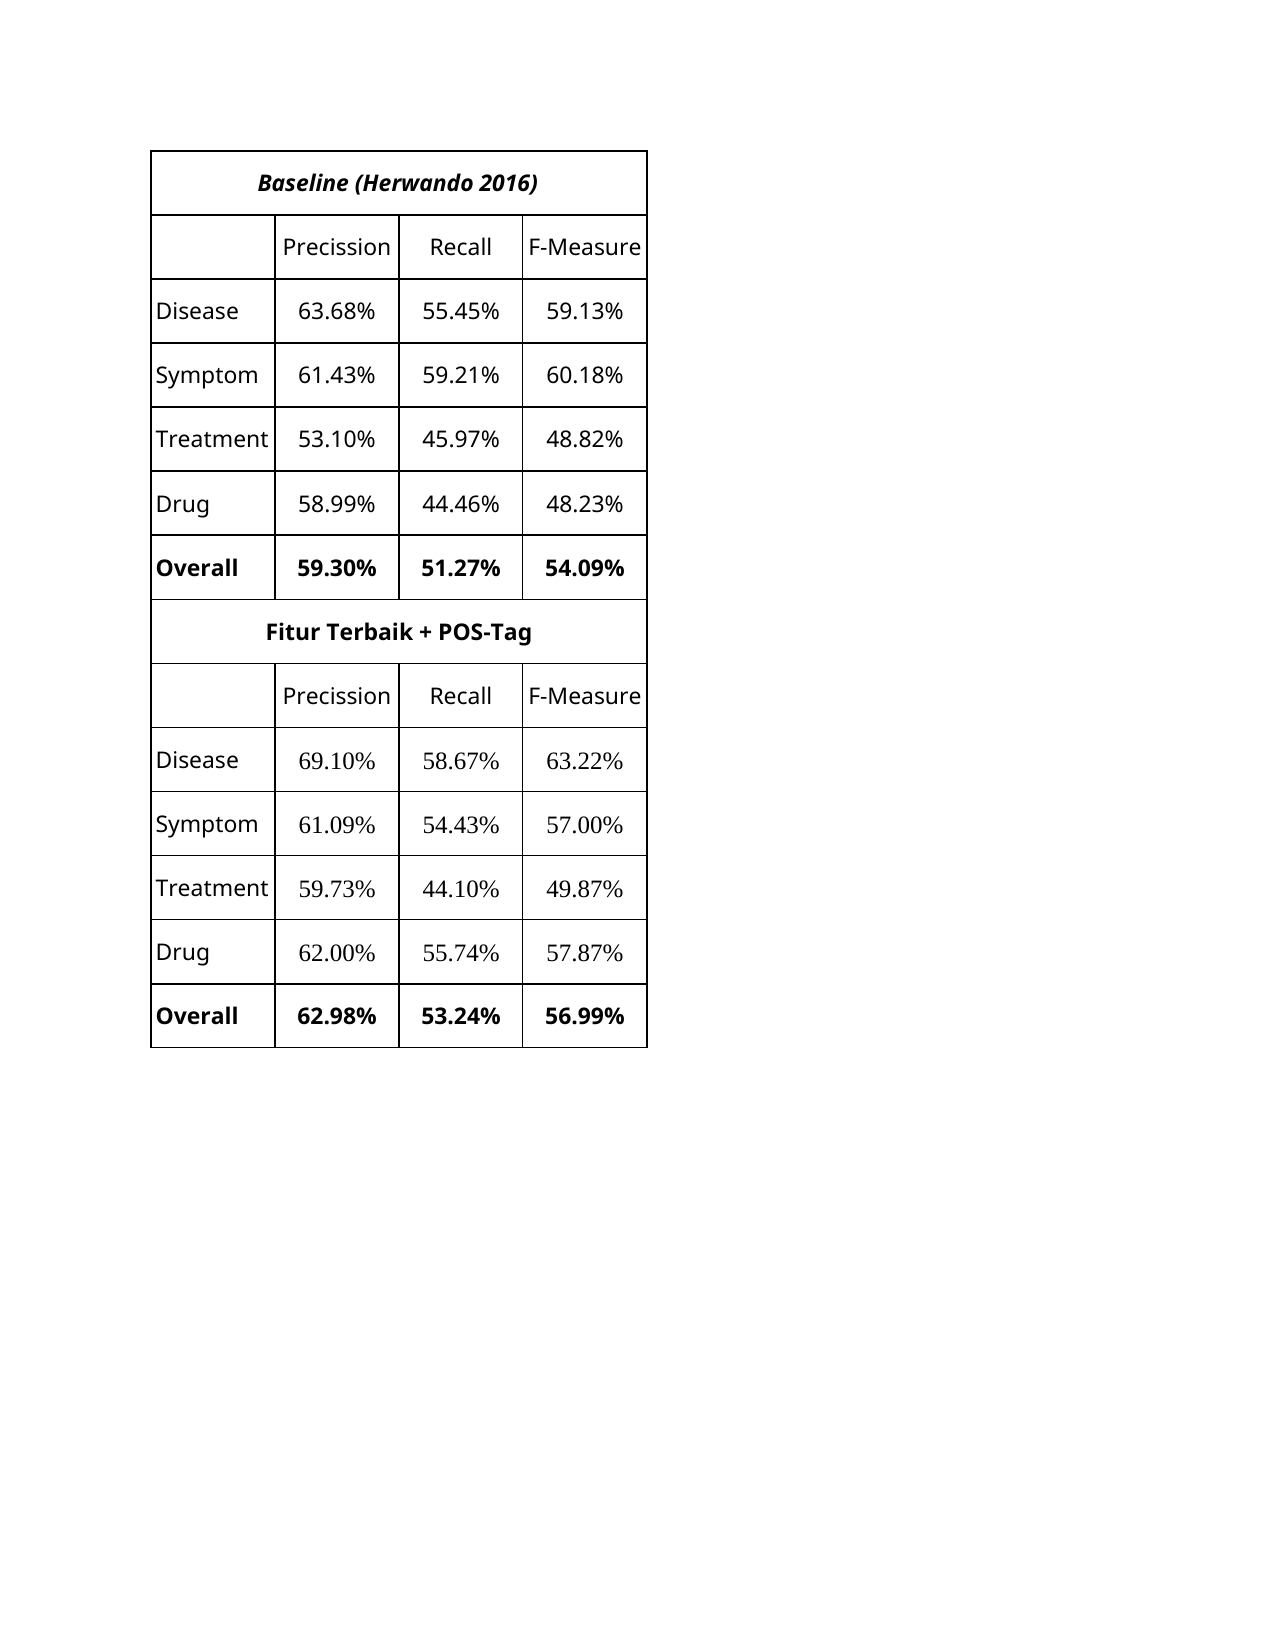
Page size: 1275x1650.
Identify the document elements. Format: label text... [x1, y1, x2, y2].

table_cell 55.45% [400, 280, 522, 342]
table_cell 61.09% [276, 792, 398, 855]
table_cell Recall [400, 664, 522, 727]
table_cell 53.10% [276, 408, 398, 470]
table_cell [152, 664, 274, 727]
table_cell 57.00% [523, 792, 646, 855]
table_cell Disease [152, 728, 274, 791]
table_cell 59.73% [276, 856, 398, 919]
table_cell 69.10% [276, 728, 398, 791]
table_cell 53.24% [400, 985, 522, 1047]
table_cell 45.97% [400, 408, 522, 470]
table_cell Overall [152, 985, 274, 1047]
table_cell Drug [152, 472, 274, 534]
table_cell 48.82% [523, 408, 646, 470]
table_cell 49.87% [523, 856, 646, 919]
table_cell 44.10% [400, 856, 522, 919]
table_cell 59.13% [523, 280, 646, 342]
table_cell 44.46% [400, 472, 522, 534]
table_header Baseline (Herwando 2016) [152, 152, 646, 214]
table_cell Fitur Terbaik + POS-Tag [152, 600, 646, 662]
table_cell Overall [152, 536, 274, 598]
table_cell Precission [276, 664, 398, 727]
table_cell 62.00% [276, 920, 398, 983]
table_cell Symptom [152, 344, 274, 406]
table_cell 58.67% [400, 728, 522, 791]
table_cell 62.98% [276, 985, 398, 1047]
table_cell 63.22% [523, 728, 646, 791]
table_cell 63.68% [276, 280, 398, 342]
table_cell 61.43% [276, 344, 398, 406]
table_cell 56.99% [523, 985, 646, 1047]
table_cell F-Measure [523, 216, 646, 278]
table_cell [152, 216, 274, 278]
table_cell Recall [400, 216, 522, 278]
table_cell 54.09% [523, 536, 646, 598]
table_cell 55.74% [400, 920, 522, 983]
table_cell F-Measure [523, 664, 646, 727]
table_cell 54.43% [400, 792, 522, 855]
table_cell Precission [276, 216, 398, 278]
table_cell 60.18% [523, 344, 646, 406]
table_cell 51.27% [400, 536, 522, 598]
table_cell 59.30% [276, 536, 398, 598]
table_cell Drug [152, 920, 274, 983]
table_cell 58.99% [276, 472, 398, 534]
table_cell Treatment [152, 408, 274, 470]
table_cell Treatment [152, 856, 274, 919]
table_cell 59.21% [400, 344, 522, 406]
table_cell Disease [152, 280, 274, 342]
table_cell 48.23% [523, 472, 646, 534]
table_cell Symptom [152, 792, 274, 855]
table_cell 57.87% [523, 920, 646, 983]
